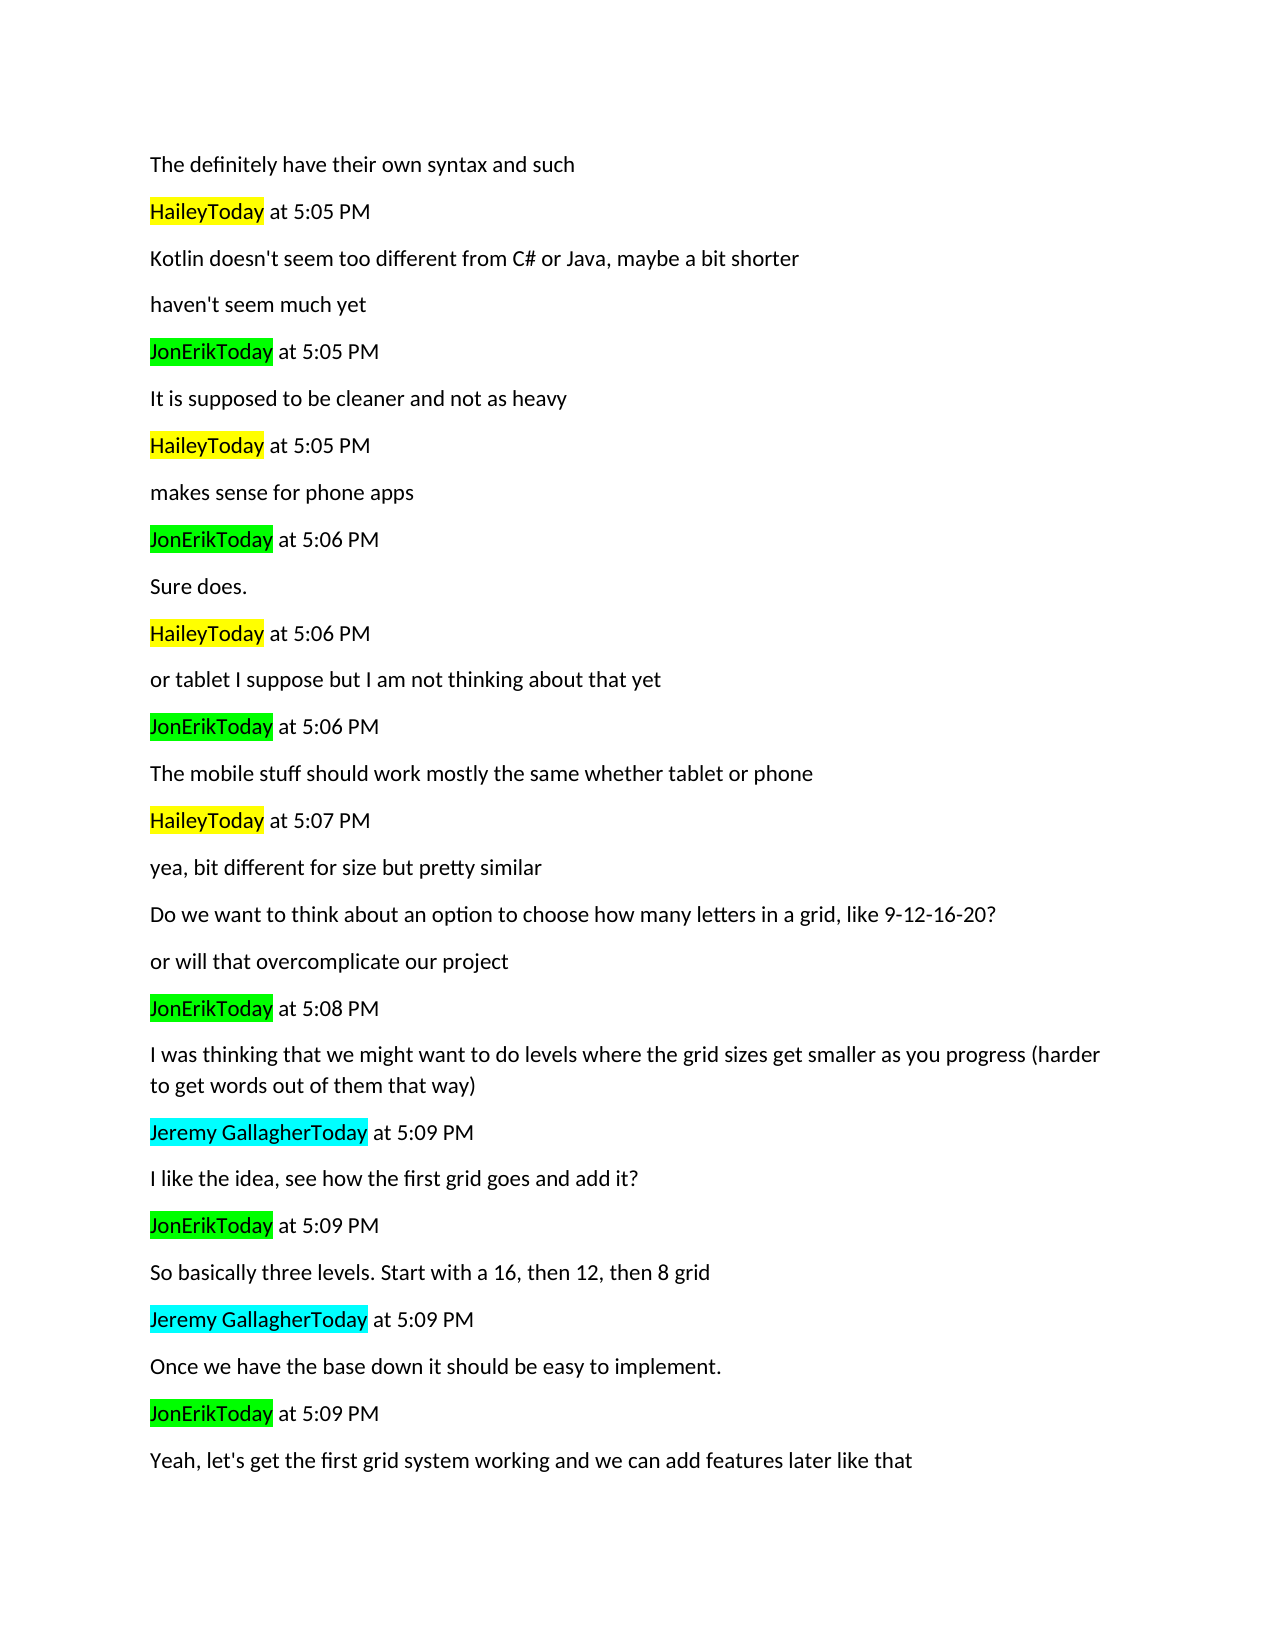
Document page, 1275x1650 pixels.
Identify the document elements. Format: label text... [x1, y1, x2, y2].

text HaileyToday at 5:05 PM [264, 197, 1125, 225]
text makes sense for phone apps [150, 478, 1125, 506]
text or tablet I suppose but I am not thinking about that yet [150, 666, 1125, 694]
text So basically three levels. Start with a 16, then 12, then 8 grid [150, 1258, 1125, 1286]
text The mobile stuff should work mostly the same whether tablet or phone [150, 759, 1125, 787]
text JonErikToday at 5:09 PM [273, 1211, 1125, 1239]
text haven't seem much yet [150, 291, 1125, 319]
text I like the idea, see how the first grid goes and add it? [150, 1164, 1125, 1193]
text Sure does. [150, 572, 1125, 600]
text Do we want to think about an option to choose how many letters in a grid, like 9-12-16-20? [150, 900, 1125, 928]
text It is supposed to be cleaner and not as heavy [150, 384, 1125, 412]
text Jeremy GallagherToday at 5:09 PM [368, 1305, 1125, 1333]
text The definitely have their own syntax and such [150, 150, 1125, 178]
text Jeremy GallagherToday at 5:09 PM [368, 1118, 1125, 1146]
text Kotlin doesn't seem too different from C# or Java, maybe a bit shorter [150, 244, 1125, 272]
text JonErikToday at 5:06 PM [273, 525, 1125, 553]
text yea, bit different for size but pretty similar [150, 853, 1125, 881]
text HaileyToday at 5:06 PM [264, 619, 1125, 647]
text Yeah, let's get the first grid system working and we can add features later like that [150, 1446, 1125, 1474]
text JonErikToday at 5:06 PM [150, 712, 1125, 741]
text HaileyToday at 5:05 PM [264, 431, 1125, 459]
text JonErikToday at 5:09 PM [273, 1399, 1125, 1427]
text Once we have the base down it should be easy to implement. [150, 1352, 1125, 1380]
text JonErikToday at 5:05 PM [150, 337, 1125, 366]
text JonErikToday at 5:08 PM [273, 994, 1125, 1022]
text I was thinking that we might want to do levels where the grid sizes get smaller as you progress (harder to get words out of them that way) [150, 1041, 1125, 1099]
text or will that overcomplicate our project [150, 947, 1125, 975]
text HaileyToday at 5:07 PM [264, 806, 1125, 834]
